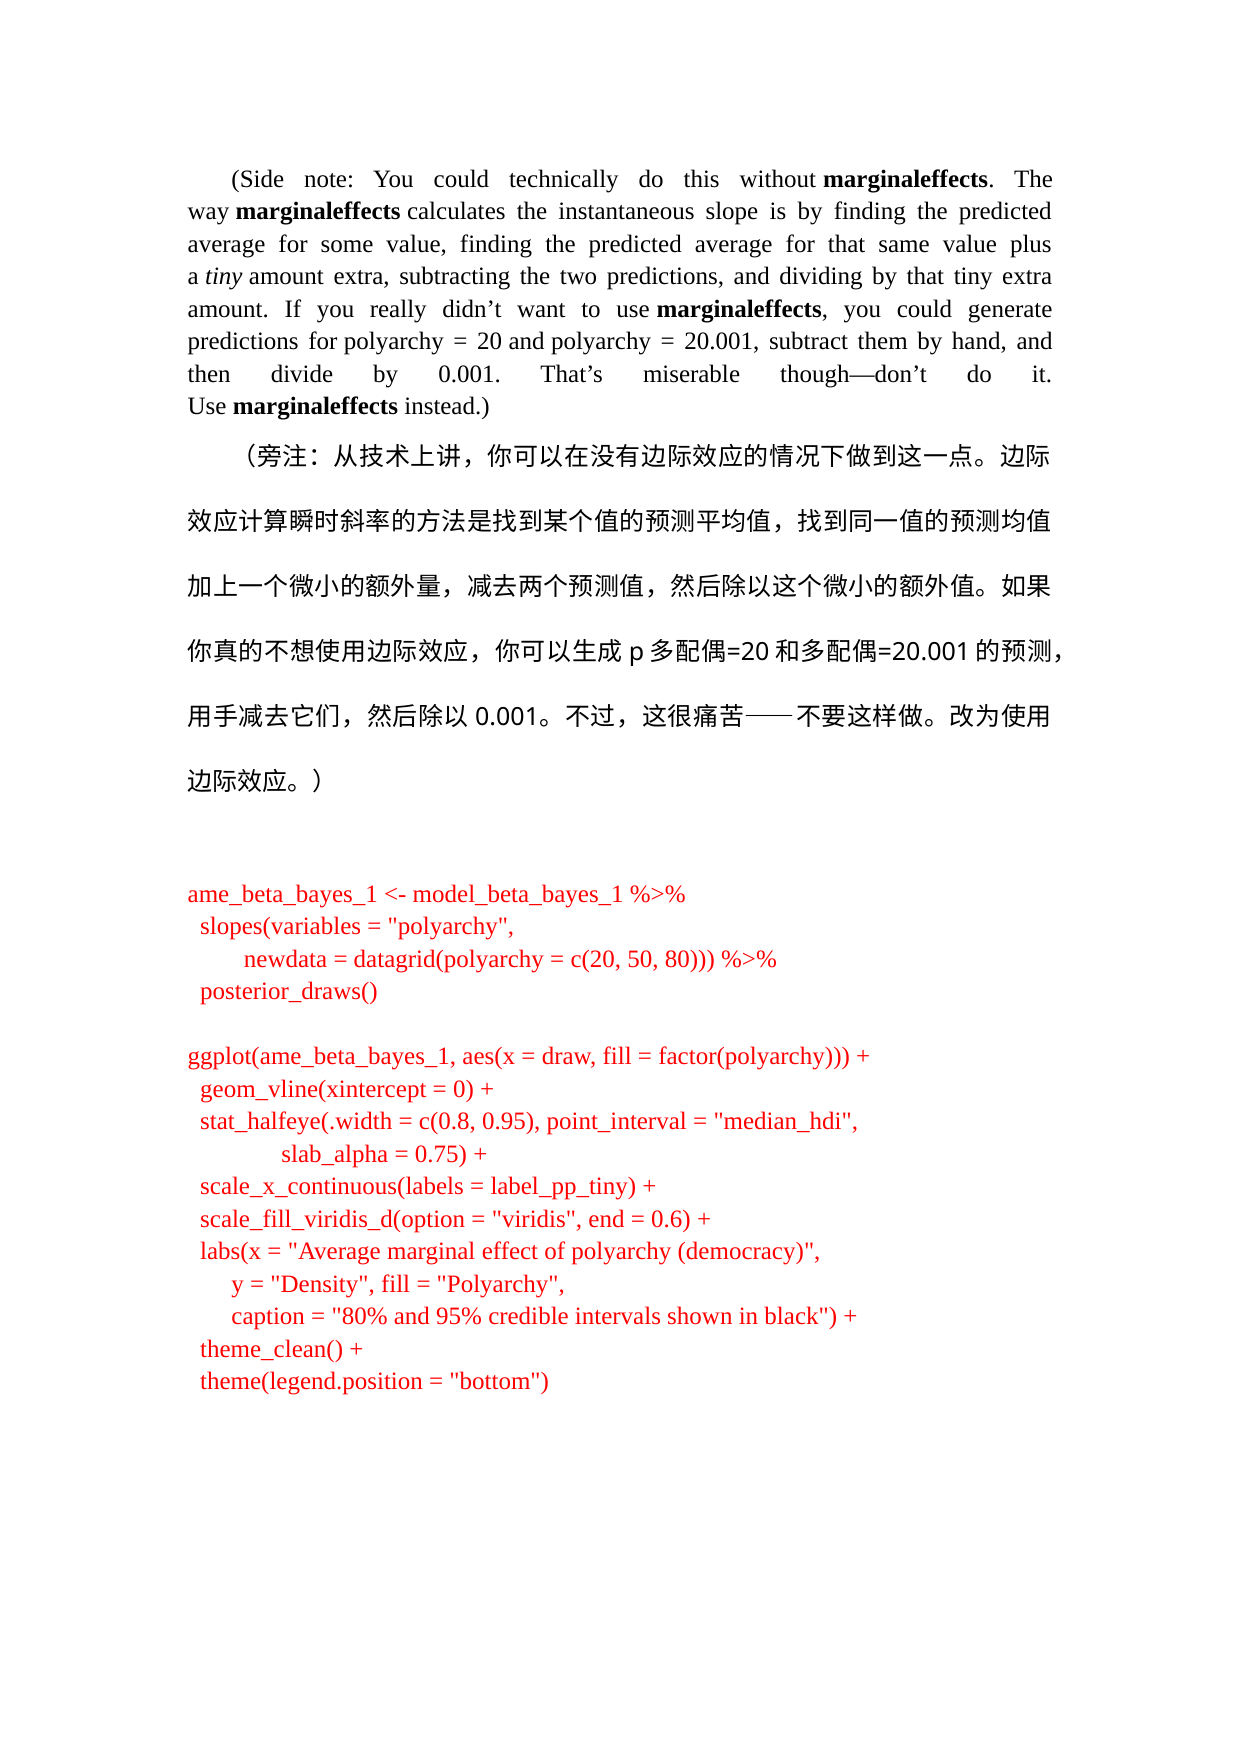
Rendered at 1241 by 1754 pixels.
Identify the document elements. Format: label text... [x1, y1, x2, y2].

text scale_x_continuous(labels = label_pp_tiny) + [187, 1169, 1053, 1202]
text scale_fill_viridis_d(option = "viridis", end = 0.6) + [187, 1202, 1053, 1234]
text caption = "80% and 95% credible intervals shown in black") + [187, 1299, 1053, 1332]
text y = "Density", fill = "Polyarchy", [187, 1267, 1053, 1299]
text geom_vline(xintercept = 0) + [187, 1072, 1053, 1104]
text theme(legend.position = "bottom") [187, 1364, 1053, 1397]
text ame_beta_bayes_1 <- model_beta_bayes_1 %>% [187, 877, 1053, 909]
text (Side note: You could technically do this without marginaleffects. The way marginaleffects calculates the instantaneous slope is by finding the predicted average for some value, finding the predicted average for that same value plus a tiny amount extra, subtracting the two predictions, and dividing by that tiny extra amount. If you really didn’t want to use marginaleffects, you could generate predictions for polyarchy = 20 and polyarchy = 20.001, subtract them by hand, and then divide by 0.001. That’s miserable though—don’t do it. Use marginaleffects instead.) [187, 162, 1053, 422]
text posterior_draws() [187, 974, 1053, 1007]
text slab_alpha = 0.75) + [187, 1137, 1053, 1169]
text labs(x = "Average marginal effect of polyarchy (democracy)", [187, 1234, 1053, 1267]
text （旁注：从技术上讲，你可以在没有边际效应的情况下做到这一点。边际效应计算瞬时斜率的方法是找到某个值的预测平均值，找到同一值的预测均值加上一个微小的额外量，减去两个预测值，然后除以这个微小的额外值。如果你真的不想使用边际效应，你可以生成p多配偶=20和多配偶=20.001的预测，用手减去它们，然后除以0.001。不过，这很痛苦——不要这样做。改为使用边际效应。） [187, 422, 1053, 812]
text theme_clean() + [187, 1332, 1053, 1364]
text slopes(variables = "polyarchy", [187, 909, 1053, 942]
text stat_halfeye(.width = c(0.8, 0.95), point_interval = "median_hdi", [187, 1104, 1053, 1137]
text newdata = datagrid(polyarchy = c(20, 50, 80))) %>% [187, 942, 1053, 974]
text ggplot(ame_beta_bayes_1, aes(x = draw, fill = factor(polyarchy))) + [187, 1039, 1053, 1072]
